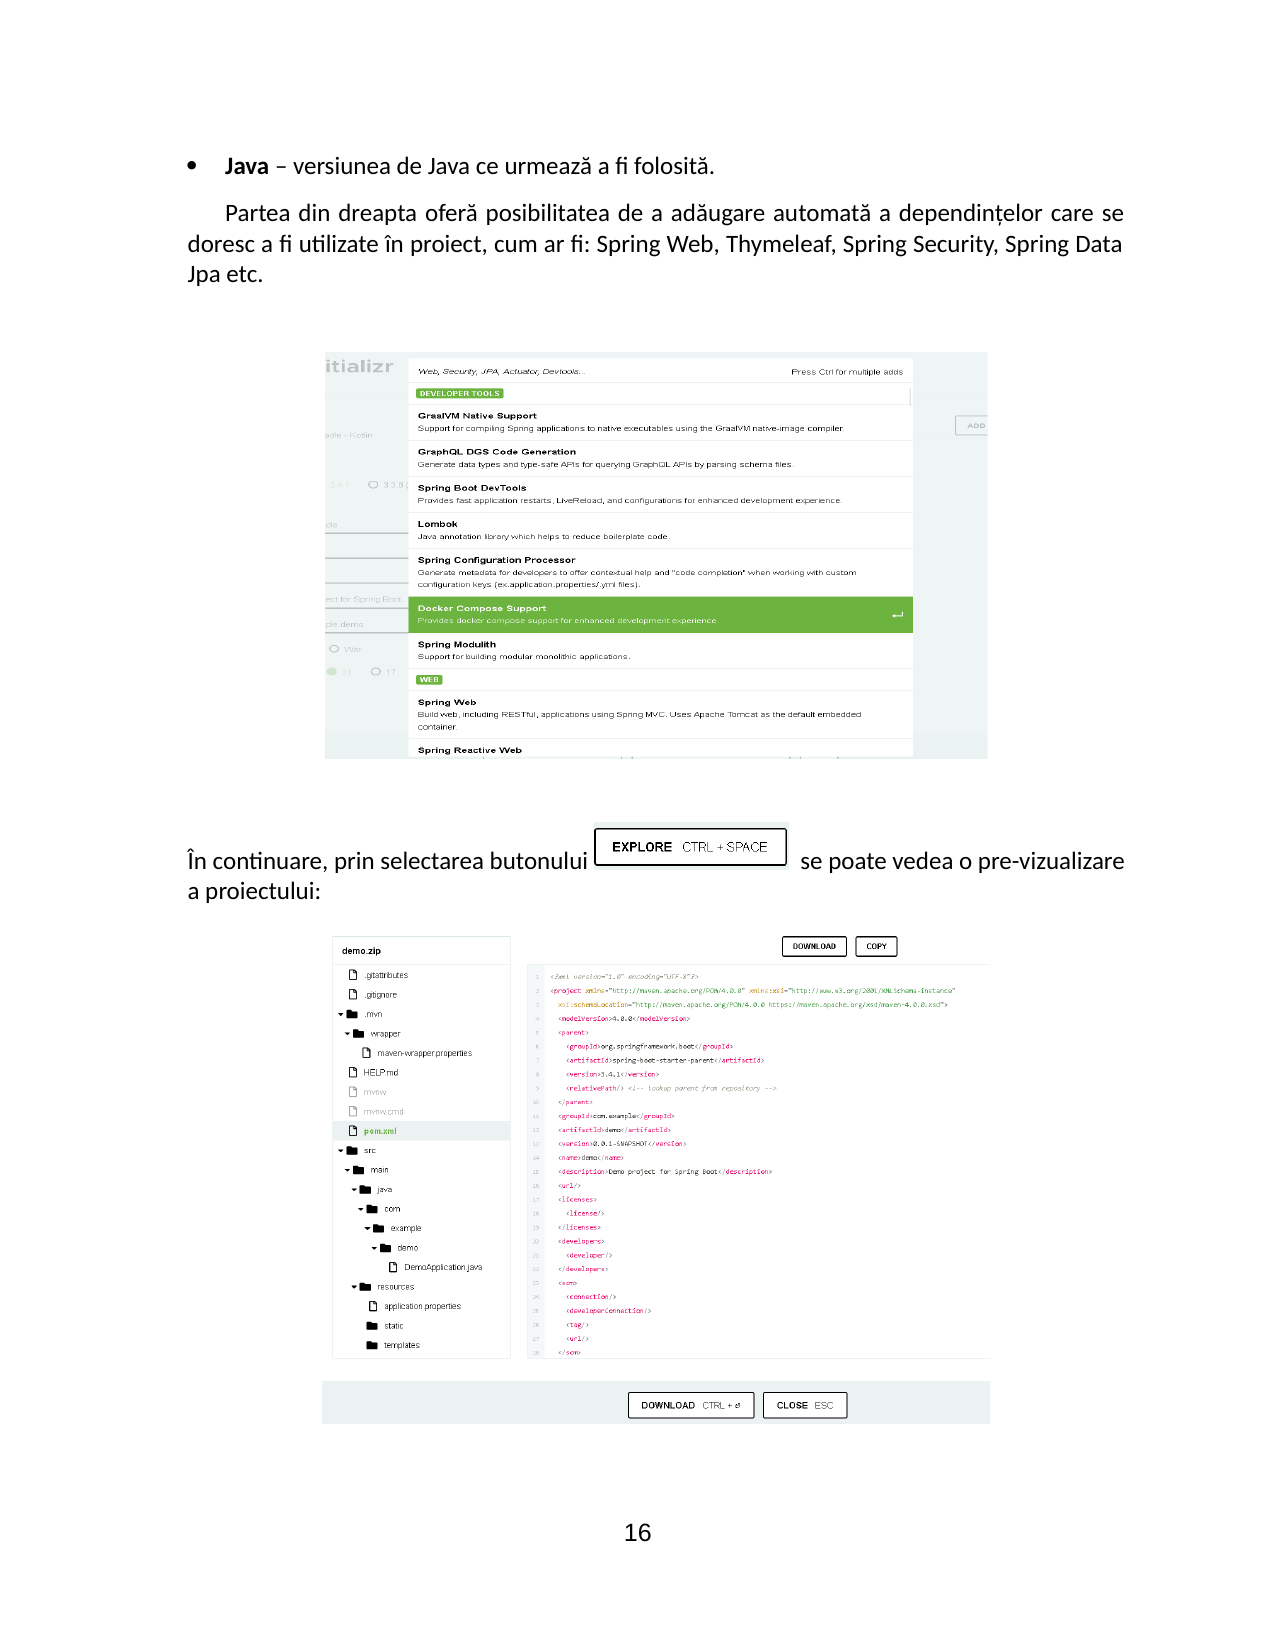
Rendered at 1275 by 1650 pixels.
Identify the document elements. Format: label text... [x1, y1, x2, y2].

text În continuare, prin selectarea butonului se poate vedea o pre-vizualizare a proiectului: [187, 823, 1125, 906]
text Partea din dreapta oferă posibilitatea de a adăugare automată a dependințelor care se doresc a fi utilizate în proiect, cum ar fi: Spring Web, Thymeleaf, Spring Security, Spring Data Jpa etc. [187, 197, 1125, 289]
picture [593, 822, 789, 870]
picture [322, 922, 991, 1424]
picture [325, 352, 988, 759]
list Java – versiunea de Java ce urmează a fi folosită. [187, 150, 1125, 181]
